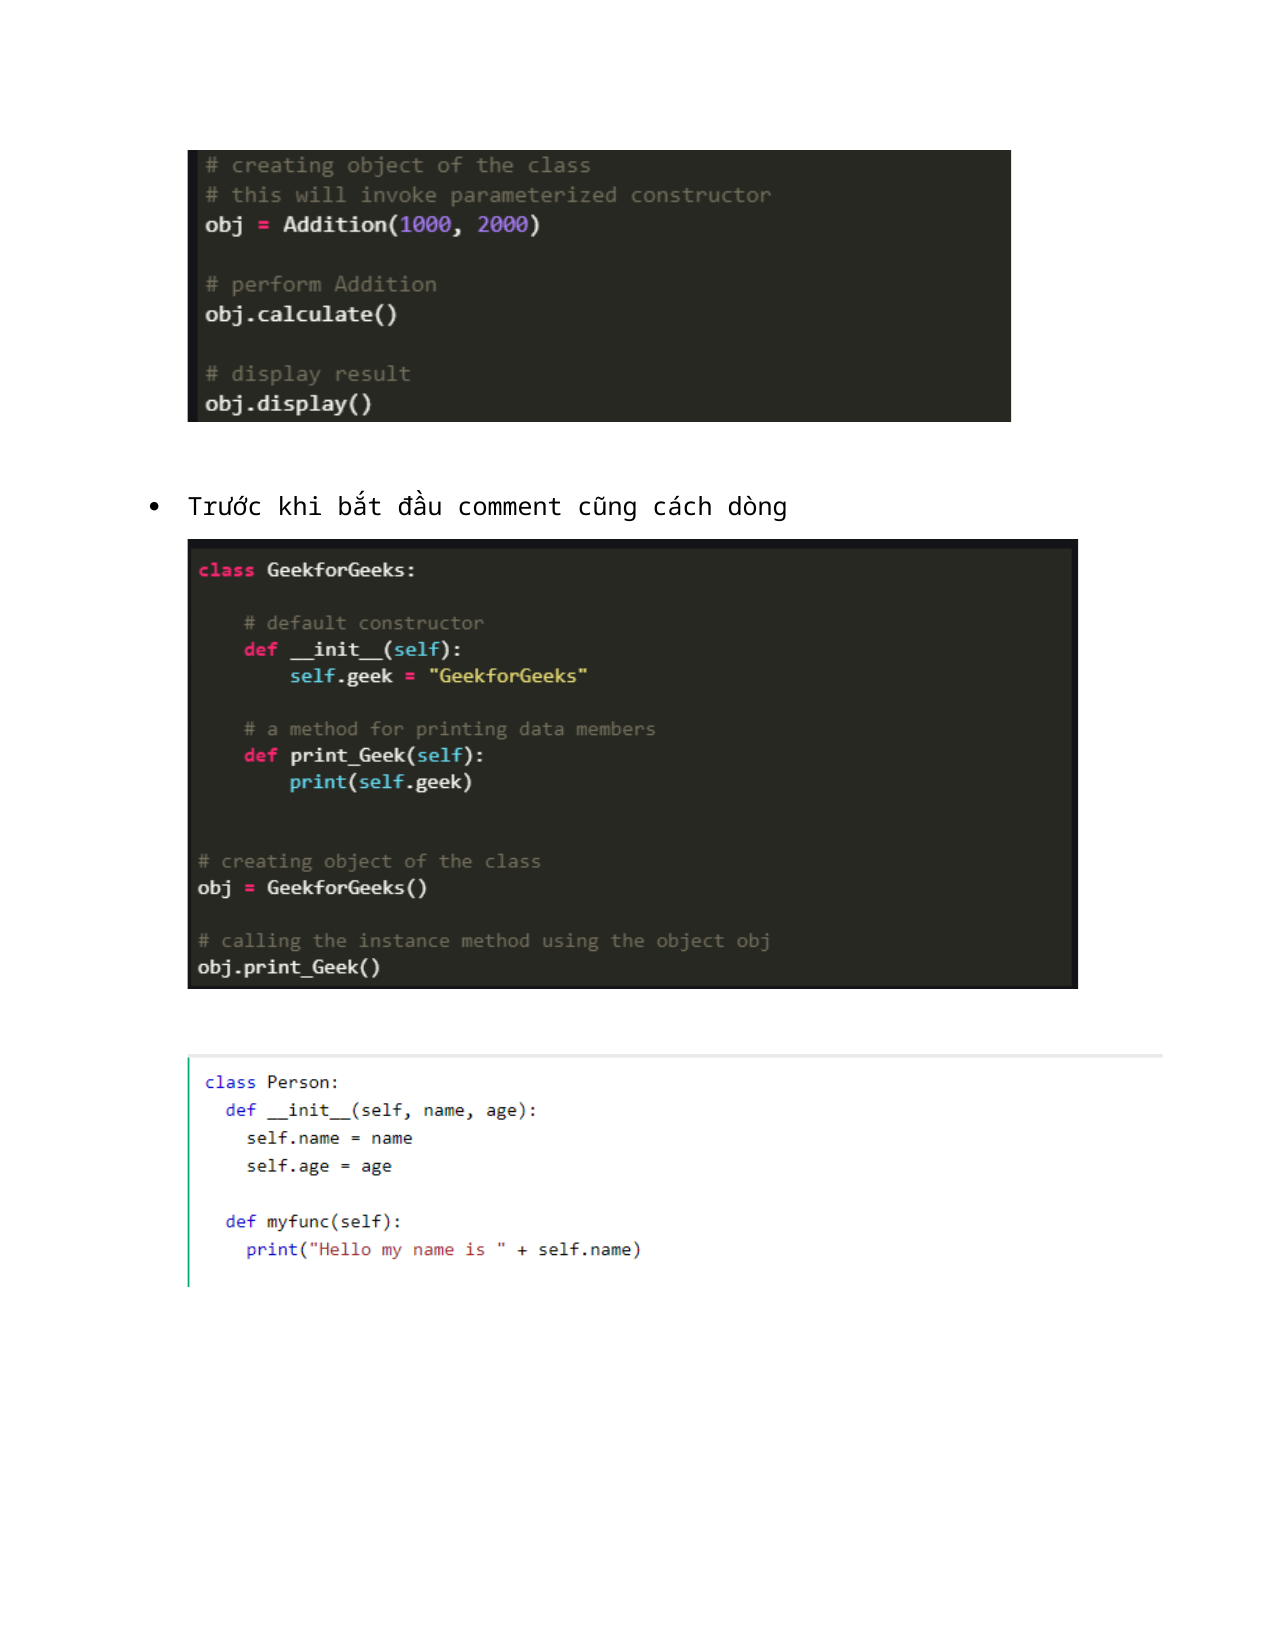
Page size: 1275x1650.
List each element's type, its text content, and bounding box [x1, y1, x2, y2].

picture [187, 539, 1079, 989]
picture [187, 1054, 1163, 1287]
list Trước khi bắt đầu comment cũng cách dòng [150, 488, 1125, 522]
picture [187, 150, 1012, 422]
